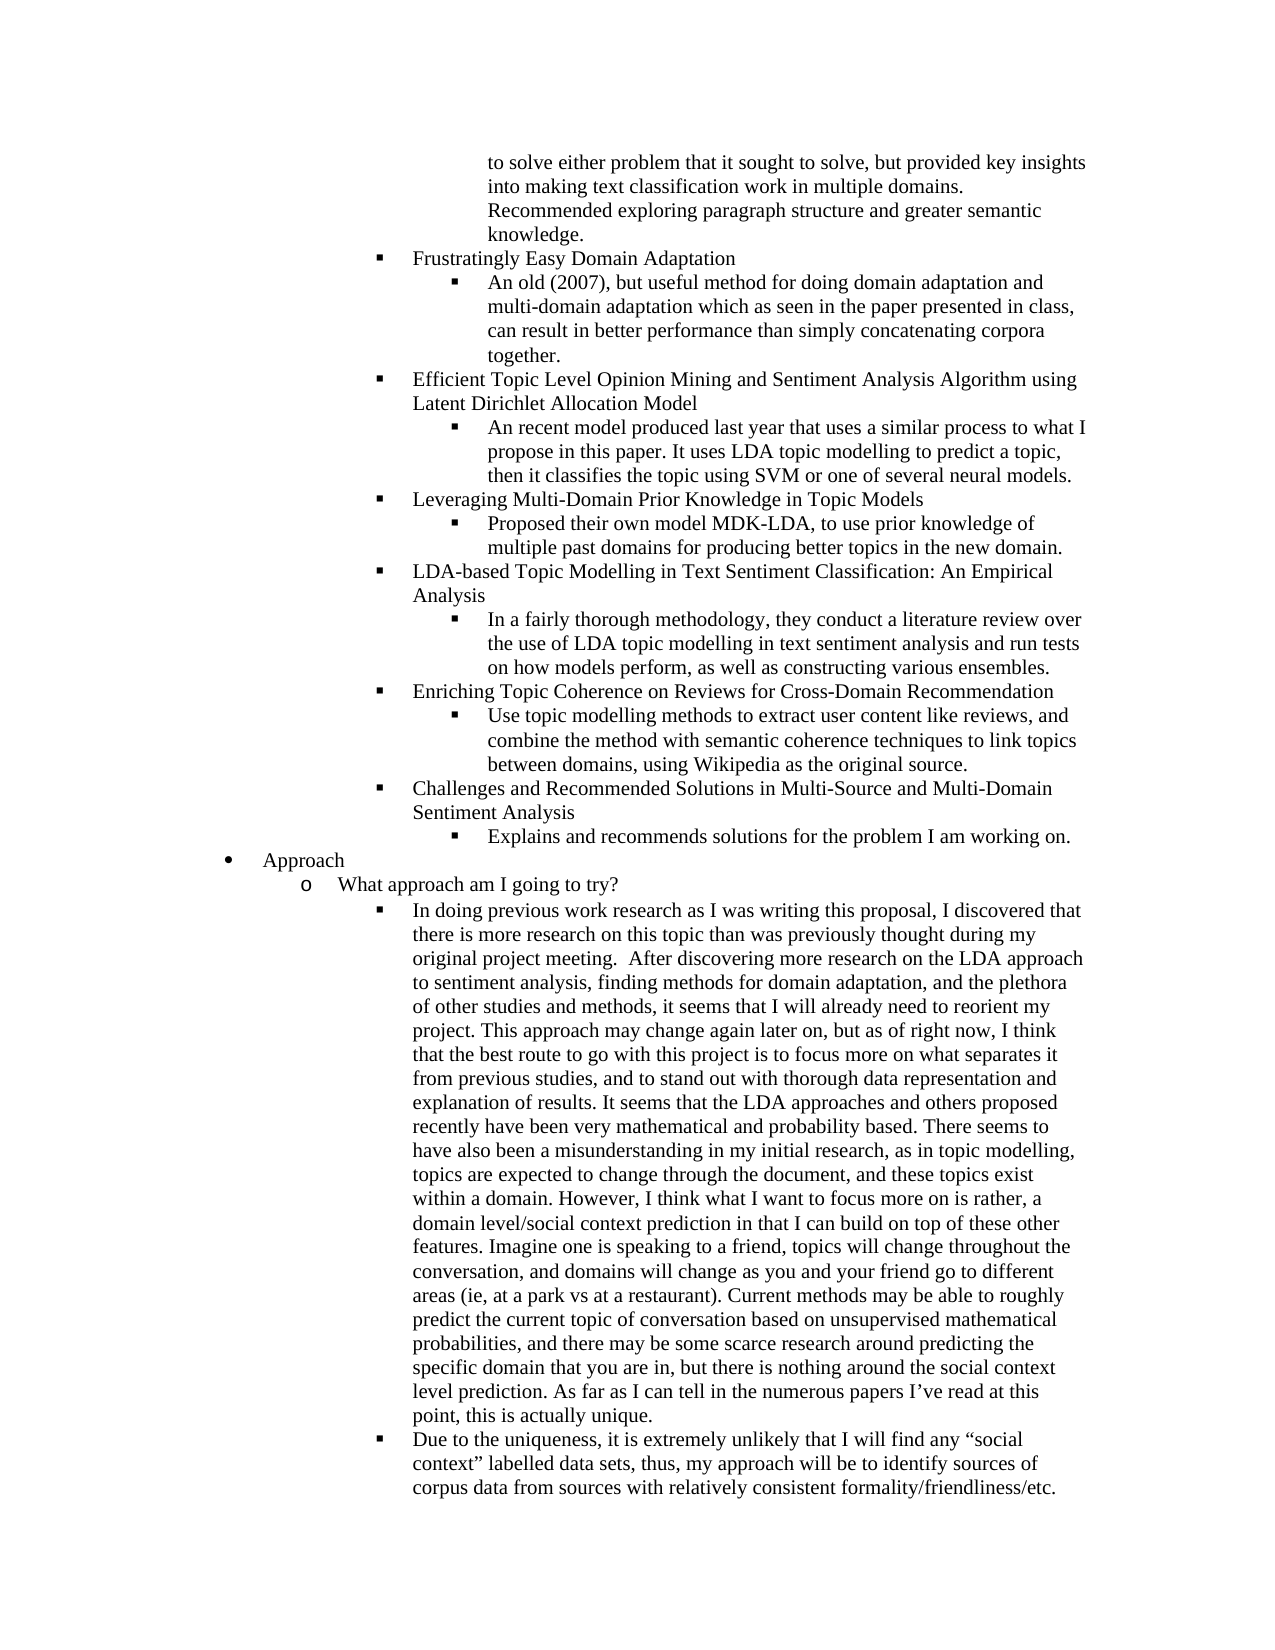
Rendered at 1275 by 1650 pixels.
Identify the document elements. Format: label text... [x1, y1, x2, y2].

list LDA-based Topic Modelling in Text Sentiment Classification: An Empirical Analysis [375, 559, 1087, 607]
list In a fairly thorough methodology, they conduct a literature review over the use of LDA topic modelling in text sentiment analysis and run tests on how models perform, as well as constructing various ensembles. [450, 607, 1087, 679]
list Challenges and Recommended Solutions in Multi-Source and Multi-Domain Sentiment Analysis [375, 776, 1087, 824]
list Efficient Topic Level Opinion Mining and Sentiment Analysis Algorithm using Latent Dirichlet Allocation Model [375, 367, 1087, 415]
list An old (2007), but useful method for doing domain adaptation and multi-domain adaptation which as seen in the paper presented in class, can result in better performance than simply concatenating corpora together. [450, 270, 1087, 367]
list Leveraging Multi-Domain Prior Knowledge in Topic Models [375, 487, 1087, 511]
list Approach [225, 848, 1087, 872]
list Explains and recommends solutions for the problem I am working on. [450, 824, 1087, 848]
list Enriching Topic Coherence on Reviews for Cross-Domain Recommendation [375, 679, 1087, 703]
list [450, 150, 1087, 246]
list Frustratingly Easy Domain Adaptation [375, 246, 1087, 270]
list An recent model produced last year that uses a similar process to what I propose in this paper. It uses LDA topic modelling to predict a topic, then it classifies the topic using SVM or one of several neural models. [450, 415, 1087, 487]
list Use topic modelling methods to extract user content like reviews, and combine the method with semantic coherence techniques to link topics between domains, using Wikipedia as the original source. [450, 703, 1087, 776]
list What approach am I going to try? [300, 872, 1087, 898]
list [375, 1427, 1087, 1499]
list Proposed their own model MDK-LDA, to use prior knowledge of multiple past domains for producing better topics in the new domain. [450, 511, 1087, 559]
list In doing previous work research as I was writing this proposal, I discovered that there is more research on this topic than was previously thought during my original project meeting. After discovering more research on the LDA approach to sentiment analysis, finding methods for domain adaptation, and the plethora of other studies and methods, it seems that I will already need to reorient my project. This approach may change again later on, but as of right now, I think that the best route to go with this project is to focus more on what separates it from previous studies, and to stand out with thorough data representation and explanation of results. It seems that the LDA approaches and others proposed recently have been very mathematical and probability based. There seems to have also been a misunderstanding in my initial research, as in topic modelling, topics are expected to change through the document, and these topics exist within a domain. However, I think what I want to focus more on is rather, a domain level/social context prediction in that I can build on top of these other features. Imagine one is speaking to a friend, topics will change throughout the conversation, and domains will change as you and your friend go to different areas (ie, at a park vs at a restaurant). Current methods may be able to roughly predict the current topic of conversation based on unsupervised mathematical probabilities, and there may be some scarce research around predicting the specific domain that you are in, but there is nothing around the social context level prediction. As far as I can tell in the numerous papers I’ve read at this point, this is actually unique. [375, 898, 1087, 1427]
